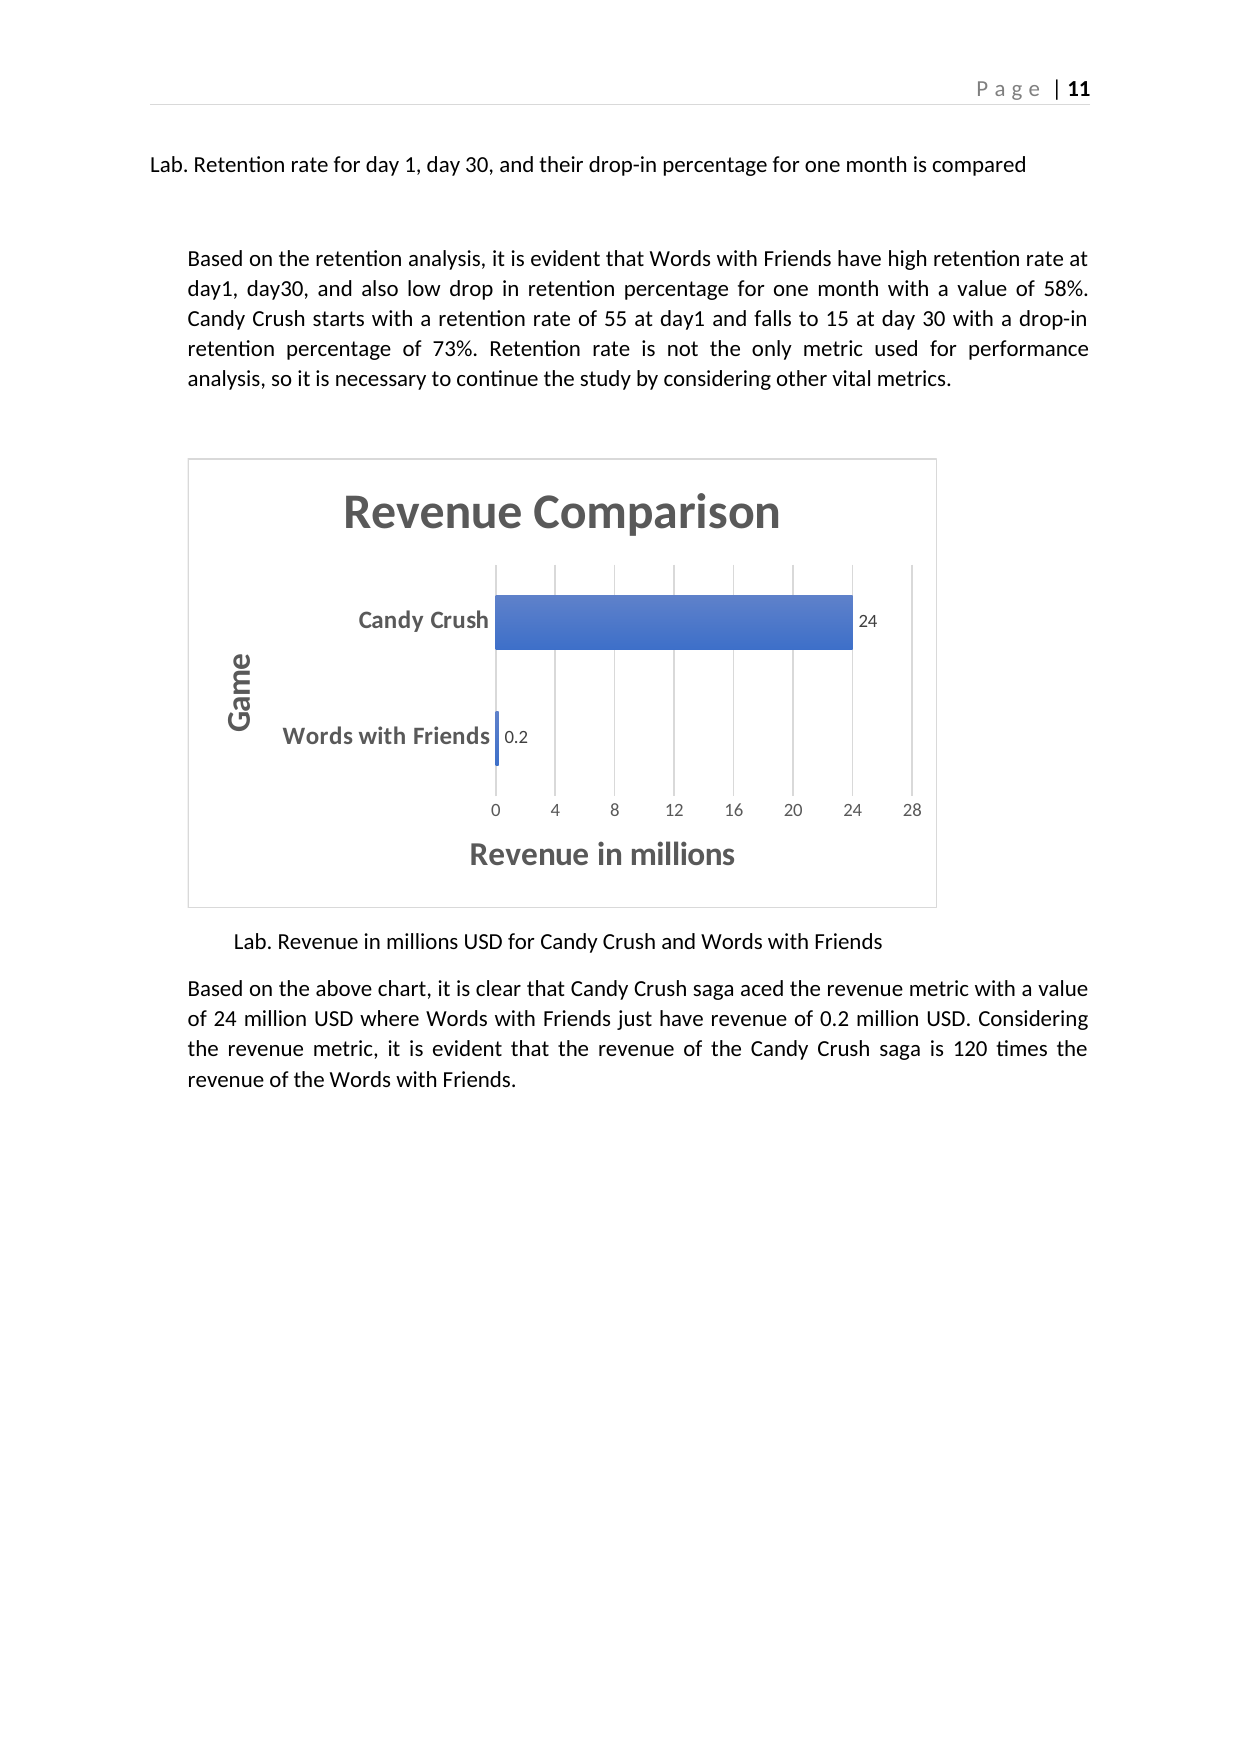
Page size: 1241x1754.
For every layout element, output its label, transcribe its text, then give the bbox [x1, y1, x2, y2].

text Lab. Revenue in millions USD for Candy Crush and Words with Friends [187, 927, 1090, 955]
text Lab. Retention rate for day 1, day 30, and their drop-in percentage for one month is compared [150, 150, 1090, 178]
text Based on the above chart, it is clear that Candy Crush saga aced the revenue metric with a value of 24 million USD where Words with Friends just have revenue of 0.2 million USD. Considering the revenue metric, it is evident that the revenue of the Candy Crush saga is 120 times the revenue of the Words with Friends. [187, 974, 1090, 1093]
text Based on the retention analysis, it is evident that Words with Friends have high retention rate at day1, day30, and also low drop in retention percentage for one month with a value of 58%. Candy Crush starts with a retention rate of 55 at day1 and falls to 15 at day 30 with a drop-in retention percentage of 73%. Retention rate is not the only metric used for performance analysis, so it is necessary to continue the study by considering other vital metrics. [187, 244, 1090, 393]
